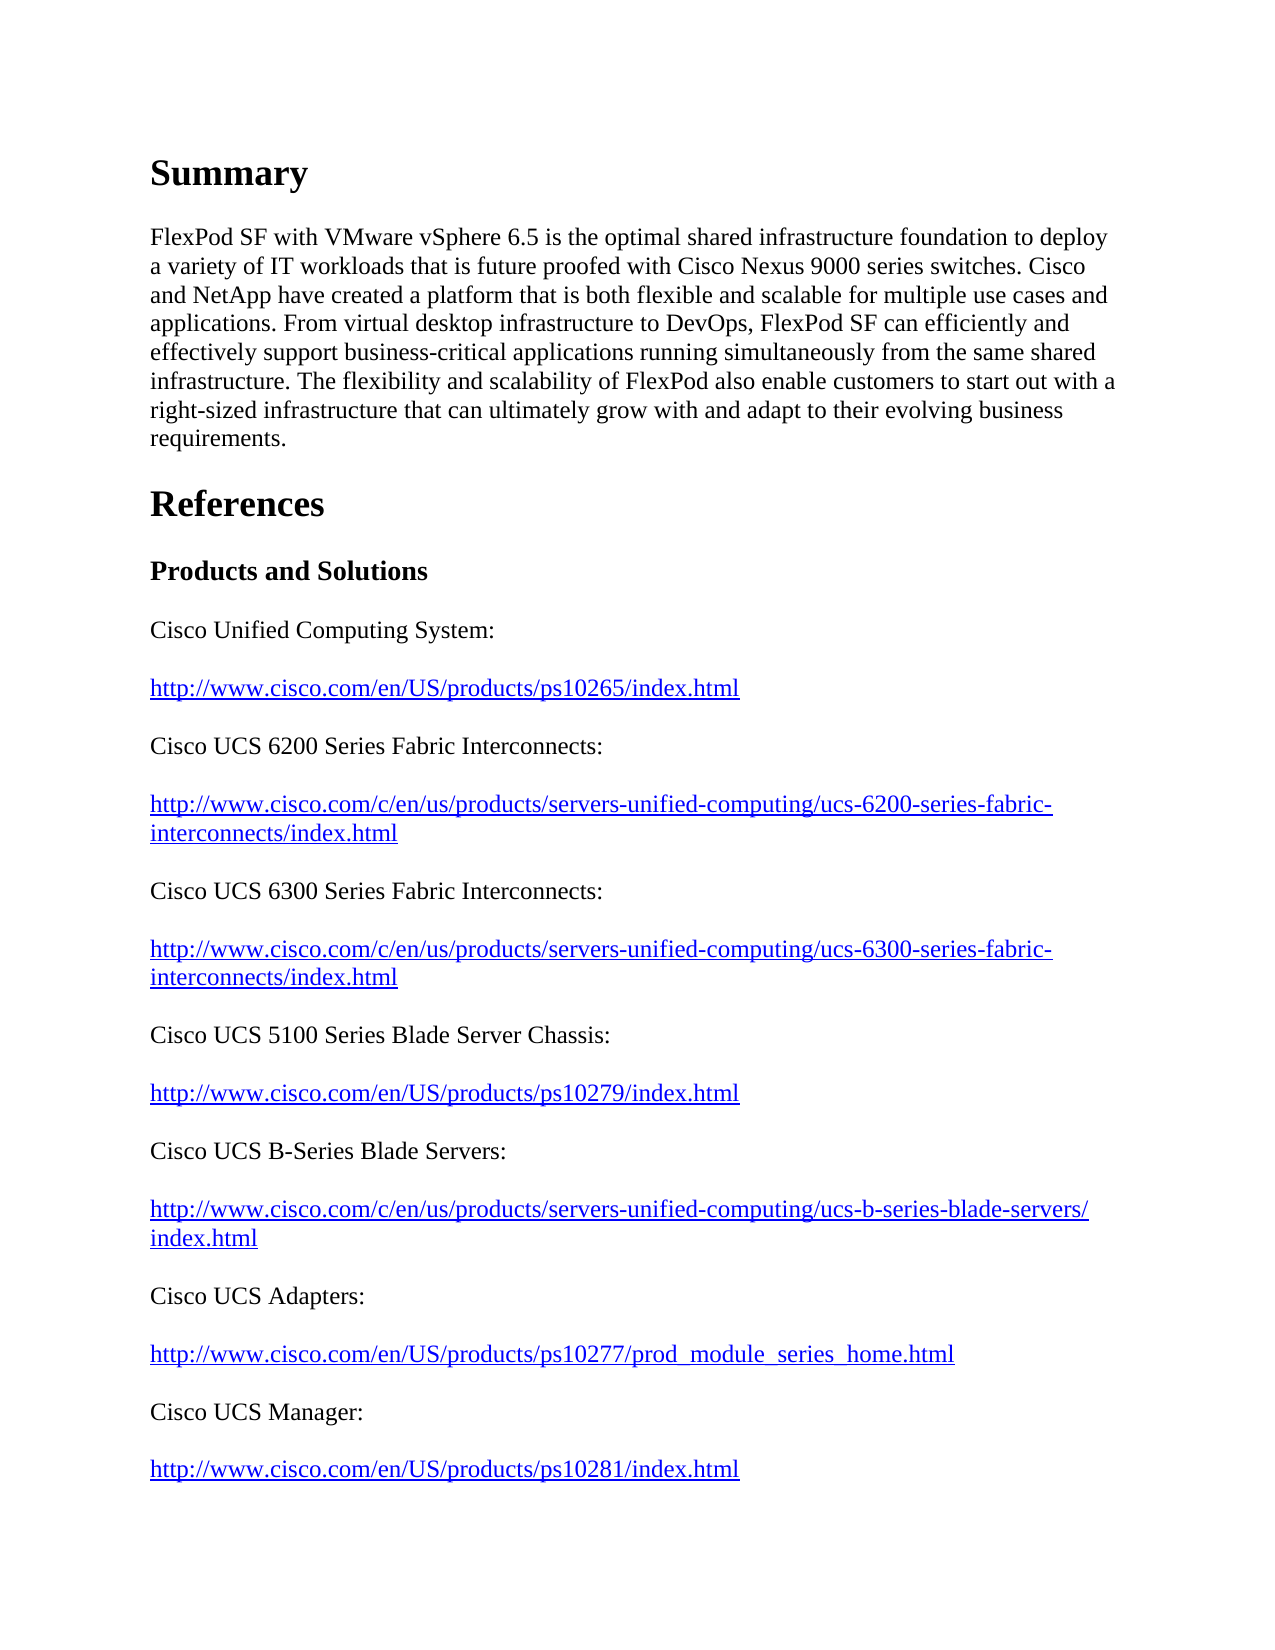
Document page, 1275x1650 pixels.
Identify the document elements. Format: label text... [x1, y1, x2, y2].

text http://www.cisco.com/c/en/us/products/servers-unified-computing/ucs-6300-series-fabric-interconnects/index.html [150, 934, 1125, 991]
text Summary [150, 150, 1125, 193]
text Cisco UCS B-Series Blade Servers: [150, 1136, 1125, 1165]
text FlexPod SF with VMware vSphere 6.5 is the optimal shared infrastructure foundation to deploy a variety of IT workloads that is future proofed with Cisco Nexus 9000 series switches. Cisco and NetApp have created a platform that is both flexible and scalable for multiple use cases and applications. From virtual desktop infrastructure to DevOps, FlexPod SF can efficiently and effectively support business-critical applications running simultaneously from the same shared infrastructure. The flexibility and scalability of FlexPod also enable customers to start out with a right-sized infrastructure that can ultimately grow with and adapt to their evolving business requirements. [150, 222, 1125, 452]
text http://www.cisco.com/en/US/products/ps10281/index.html [150, 1454, 1125, 1483]
text Cisco UCS 6300 Series Fabric Interconnects: [150, 876, 1125, 904]
text http://www.cisco.com/c/en/us/products/servers-unified-computing/ucs-b-series-blade-servers/index.html [150, 1194, 1125, 1252]
text Cisco UCS 6200 Series Fabric Interconnects: [150, 731, 1125, 760]
text http://www.cisco.com/en/US/products/ps10279/index.html [150, 1078, 1125, 1107]
text http://www.cisco.com/en/US/products/ps10277/prod_module_series_home.html [150, 1339, 1125, 1367]
text http://www.cisco.com/en/US/products/ps10265/index.html [150, 673, 1125, 702]
text http://www.cisco.com/c/en/us/products/servers-unified-computing/ucs-6200-series-fabric-interconnects/index.html [150, 789, 1125, 847]
text Products and Solutions [150, 554, 1125, 586]
text References [150, 481, 1125, 524]
text Cisco UCS Adapters: [150, 1281, 1125, 1309]
text Cisco Unified Computing System: [150, 615, 1125, 644]
text Cisco UCS 5100 Series Blade Server Chassis: [150, 1020, 1125, 1049]
text Cisco UCS Manager: [150, 1397, 1125, 1425]
